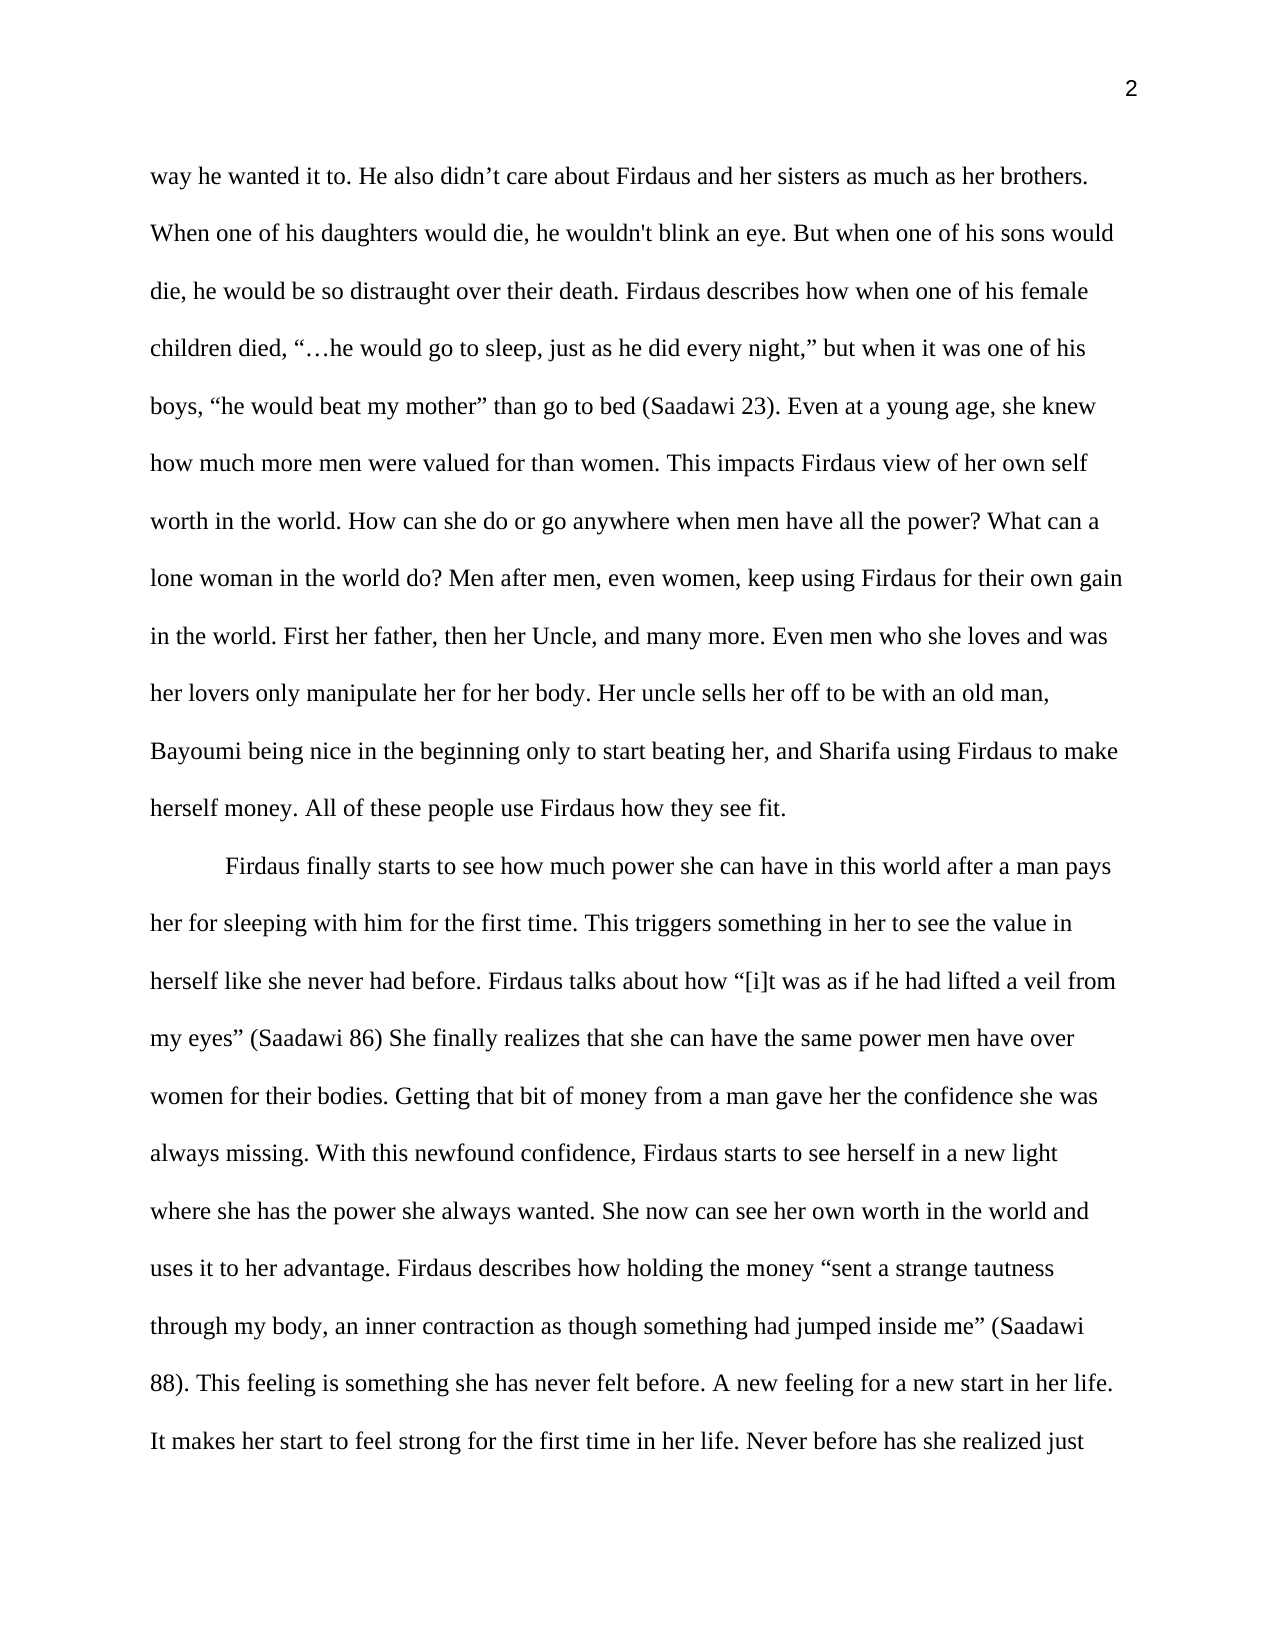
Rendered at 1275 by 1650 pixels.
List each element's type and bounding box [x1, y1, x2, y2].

text [150, 851, 1125, 1454]
text [150, 161, 1125, 822]
